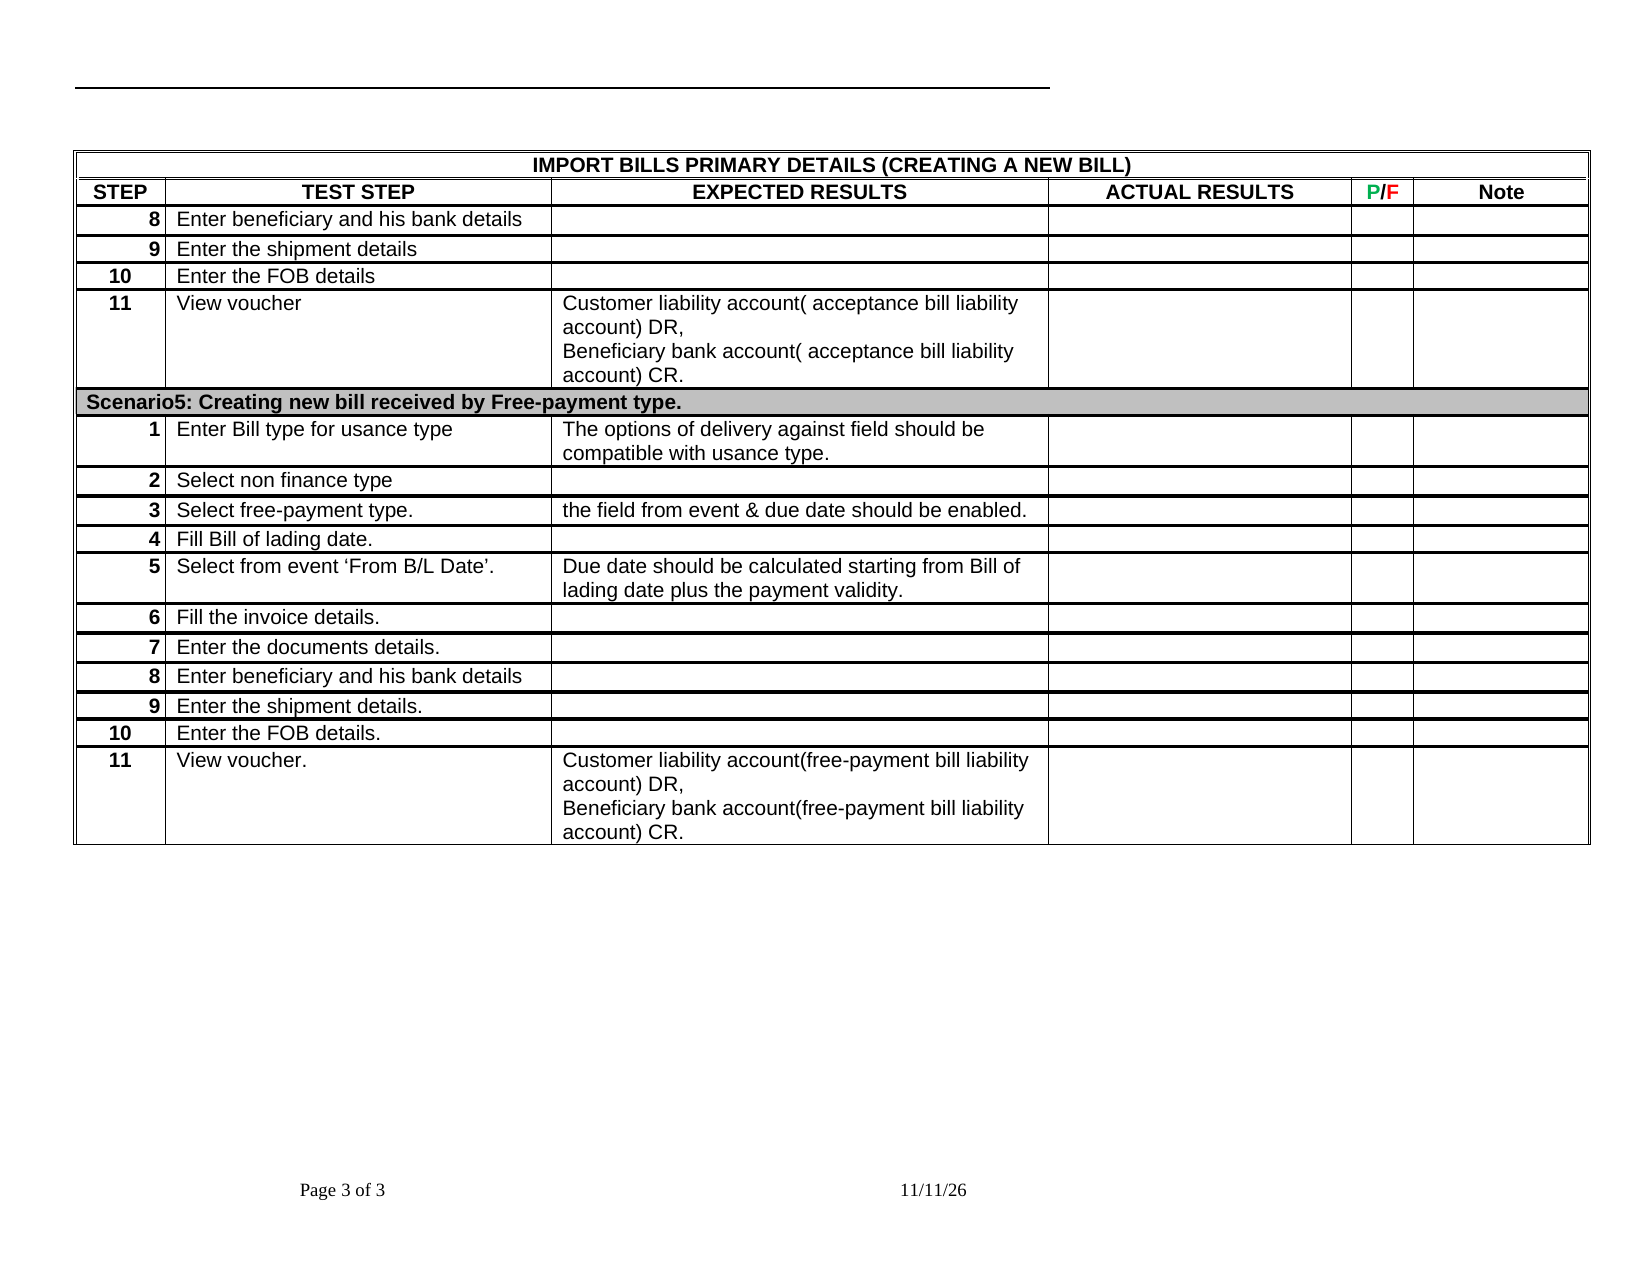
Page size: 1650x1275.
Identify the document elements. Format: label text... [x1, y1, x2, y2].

table_cell [1352, 417, 1413, 465]
table_cell 6 [77, 605, 165, 631]
table_cell Due date should be calculated starting from Bill of lading date plus the payment validity. [552, 554, 1048, 602]
table_cell [1414, 207, 1588, 234]
table_cell [1352, 605, 1413, 631]
table_cell Fill the invoice details. [166, 605, 551, 631]
table_cell [1352, 498, 1413, 524]
table_cell [552, 635, 1048, 661]
table_cell [1352, 694, 1413, 717]
table_cell [1352, 748, 1413, 843]
table_cell [1414, 694, 1588, 717]
table_cell ACTUAL RESULTS [1049, 180, 1351, 204]
table_cell [1049, 635, 1351, 661]
table_cell [1414, 498, 1588, 524]
table_cell STEP [75, 177, 165, 204]
table_cell [1414, 721, 1588, 744]
table_cell 3 [77, 498, 165, 524]
table_cell [1352, 264, 1413, 288]
table_cell 5 [77, 554, 165, 602]
table_cell [1049, 237, 1351, 261]
table_cell 9 [77, 237, 165, 261]
table_cell [1049, 207, 1351, 234]
table_cell Fill Bill of lading date. [166, 527, 551, 551]
table_cell Select non finance type [166, 468, 551, 494]
table_cell [1049, 291, 1351, 387]
table_cell Enter beneficiary and his bank details [166, 207, 551, 234]
table_cell [552, 605, 1048, 631]
table_cell 10 [77, 721, 165, 744]
table_cell [1049, 605, 1351, 631]
table_cell 11 [77, 748, 165, 843]
table_cell [1352, 291, 1413, 387]
table_cell 8 [77, 664, 165, 690]
table_cell [1414, 291, 1588, 387]
table_cell [1049, 554, 1351, 602]
table_cell View voucher. [166, 748, 551, 843]
table_cell Scenario5: Creating new bill received by Free-payment type. [77, 390, 1588, 414]
table_cell [1414, 237, 1588, 261]
table_cell Select free-payment type. [166, 498, 551, 524]
table_cell [1414, 468, 1588, 494]
table_cell [1414, 264, 1588, 288]
table_cell 9 [77, 694, 165, 717]
table_cell [1414, 605, 1588, 631]
table_cell [1352, 468, 1413, 494]
table_cell [1414, 664, 1588, 690]
table_cell [552, 721, 1048, 744]
table_cell [1352, 207, 1413, 234]
table_cell Enter the FOB details. [166, 721, 551, 744]
table_cell [1049, 417, 1351, 465]
table_cell EXPECTED RESULTS [552, 180, 1048, 204]
table_cell [1414, 635, 1588, 661]
table_cell The options of delivery against field should be compatible with usance type. [552, 417, 1048, 465]
table_cell Select from event ‘From B/L Date’. [166, 554, 551, 602]
table_cell [1352, 527, 1413, 551]
table_header IMPORT BILLS PRIMARY DETAILS (CREATING A NEW BILL) [77, 153, 1588, 177]
table_cell the field from event & due date should be enabled. [552, 498, 1048, 524]
table_cell [1049, 264, 1351, 288]
table_cell 11 [77, 291, 165, 387]
table_cell [552, 527, 1048, 551]
table_cell Enter the FOB details [166, 264, 551, 288]
table_cell [1414, 527, 1588, 551]
table_cell 10 [77, 264, 165, 288]
table_cell 2 [77, 468, 165, 494]
table_cell [1049, 721, 1351, 744]
table_cell [1352, 554, 1413, 602]
table_cell View voucher [166, 291, 551, 387]
table_cell [1352, 237, 1413, 261]
table_cell [1049, 527, 1351, 551]
table_cell [552, 468, 1048, 494]
table_cell Customer liability account(free-payment bill liability account) DR, Beneficiary bank account(free-payment bill liability account) CR. [552, 748, 1048, 843]
table_cell [1352, 664, 1413, 690]
table_cell Enter Bill type for usance type [166, 417, 551, 465]
table_cell Enter the documents details. [166, 635, 551, 661]
table_cell P/F [1352, 180, 1413, 204]
table_cell [1049, 748, 1351, 843]
table_cell TEST STEP [166, 180, 551, 204]
table_cell [552, 664, 1048, 690]
table_cell Customer liability account( acceptance bill liability account) DR, Beneficiary bank account( acceptance bill liability account) CR. [552, 291, 1048, 387]
table_cell 8 [77, 207, 165, 234]
table_cell [1352, 721, 1413, 744]
table_cell [1049, 468, 1351, 494]
table_cell [1414, 554, 1588, 602]
table_cell [1414, 417, 1588, 465]
table_cell Enter the shipment details [166, 237, 551, 261]
table_cell 7 [77, 635, 165, 661]
table_cell [1049, 694, 1351, 717]
table_cell Enter the shipment details. [166, 694, 551, 717]
table_cell 1 [77, 417, 165, 465]
table_cell [552, 264, 1048, 288]
table_cell [552, 207, 1048, 234]
table_cell Enter beneficiary and his bank details [166, 664, 551, 690]
table_cell [1049, 498, 1351, 524]
table_cell Note [1414, 177, 1589, 204]
table_cell [1352, 635, 1413, 661]
table_cell [1049, 664, 1351, 690]
table_cell [552, 237, 1048, 261]
table_cell [1414, 748, 1588, 843]
table_cell [552, 694, 1048, 717]
table_cell 4 [77, 527, 165, 551]
